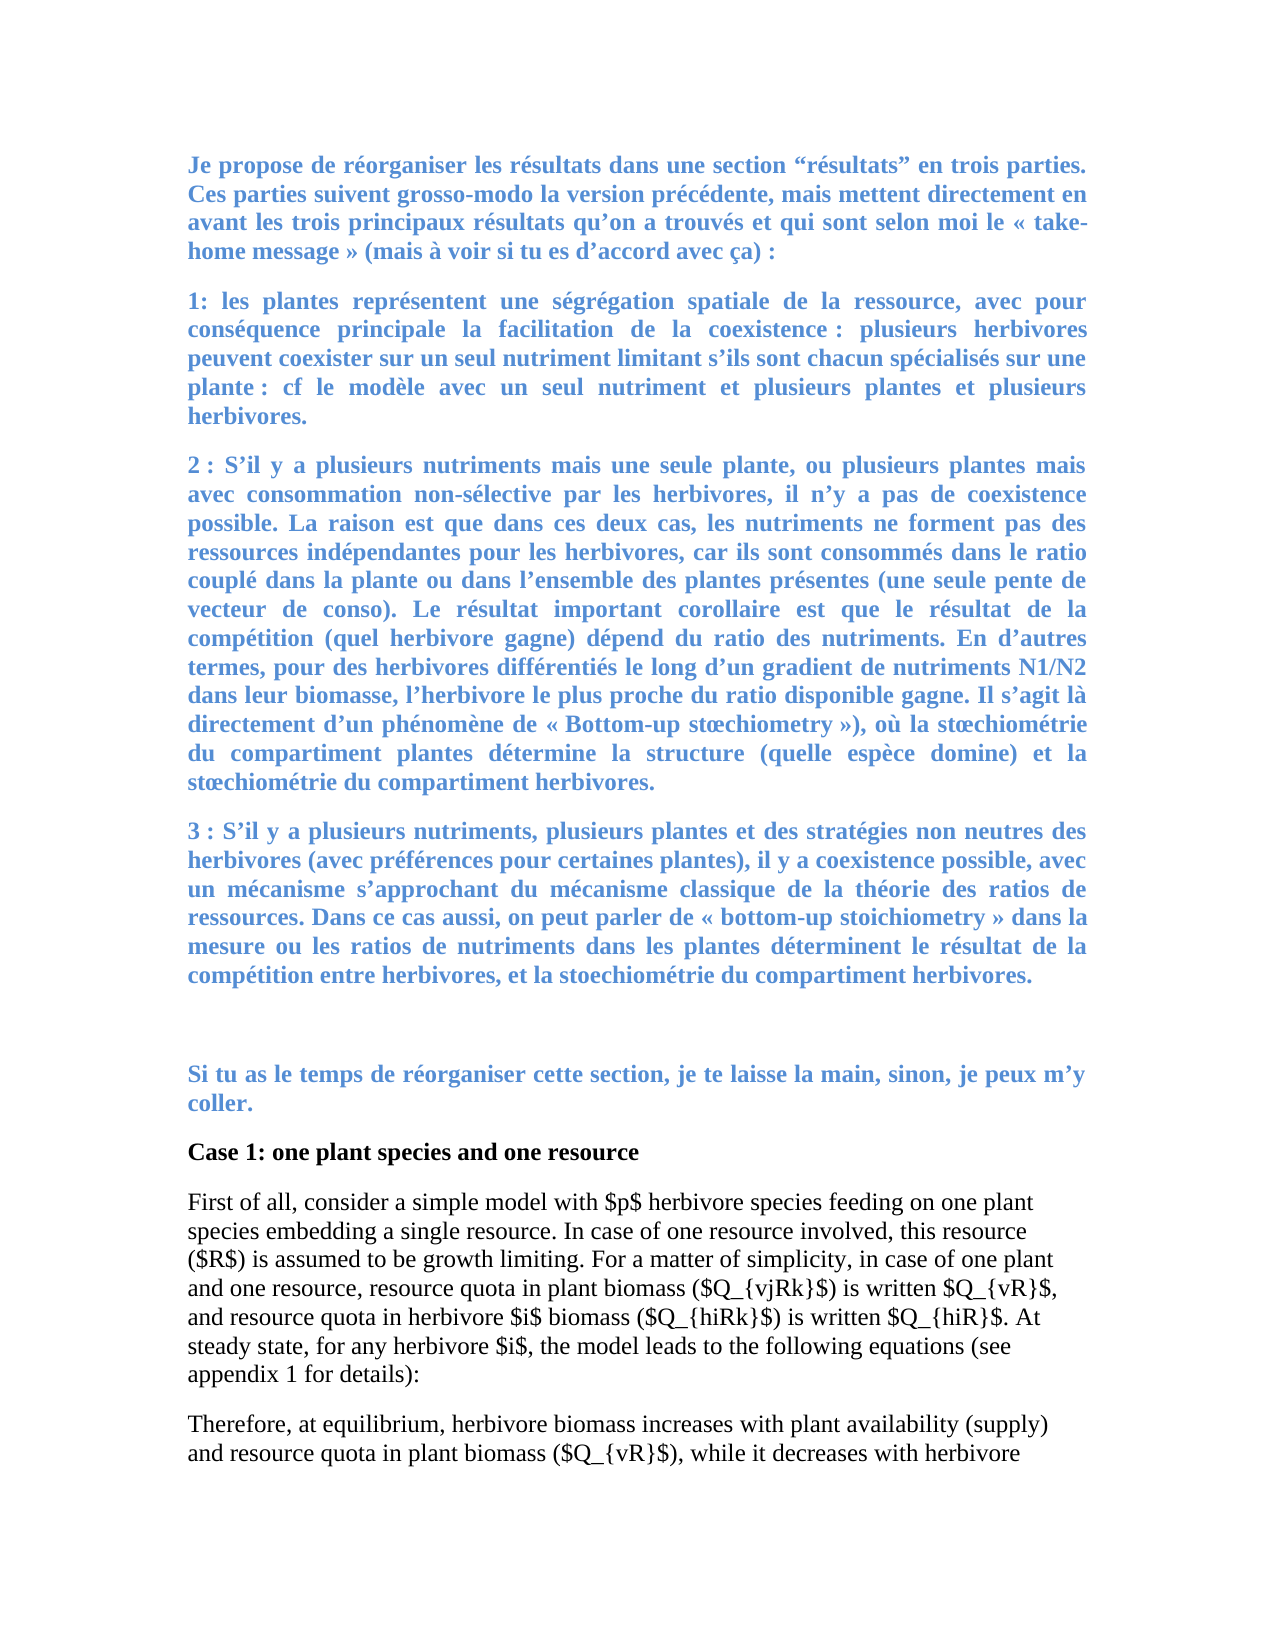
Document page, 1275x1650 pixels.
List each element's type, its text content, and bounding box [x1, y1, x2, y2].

text 2 : S’il y a plusieurs nutriments mais une seule plante, ou plusieurs plantes mais avec consommation non-sélective par les herbivores, il n’y a pas de coexistence possible. La raison est que dans ces deux cas, les nutriments ne forment pas des ressources indépendantes pour les herbivores, car ils sont consommés dans le ratio couplé dans la plante ou dans l’ensemble des plantes présentes (une seule pente de vecteur de conso). Le résultat important corollaire est que le résultat de la compétition (quel herbivore gagne) dépend du ratio des nutriments. En d’autres termes, pour des herbivores différentiés le long d’un gradient de nutriments N1/N2 dans leur biomasse, l’herbivore le plus proche du ratio disponible gagne. Il s’agit là directement d’un phénomène de « Bottom-up stœchiometry »), où la stœchiométrie du compartiment plantes détermine la structure (quelle espèce domine) et la stœchiométrie du compartiment herbivores. [187, 450, 1088, 795]
text 3 : S’il y a plusieurs nutriments, plusieurs plantes et des stratégies non neutres des herbivores (avec préférences pour certaines plantes), il y a coexistence possible, avec un mécanisme s’approchant du mécanisme classique de la théorie des ratios de ressources. Dans ce cas aussi, on peut parler de « bottom-up stoichiometry » dans la mesure ou les ratios de nutriments dans les plantes déterminent le résultat de la compétition entre herbivores, et la stoechiométrie du compartiment herbivores. [187, 816, 1088, 989]
text 1: les plantes représentent une ségrégation spatiale de la ressource, avec pour conséquence principale la facilitation de la coexistence : plusieurs herbivores peuvent coexister sur un seul nutriment limitant s’ils sont chacun spécialisés sur une plante : cf le modèle avec un seul nutriment et plusieurs plantes et plusieurs herbivores. [187, 286, 1088, 429]
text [187, 1409, 1088, 1467]
text Je propose de réorganiser les résultats dans une section “résultats” en trois parties. Ces parties suivent grosso-modo la version précédente, mais mettent directement en avant les trois principaux résultats qu’on a trouvés et qui sont selon moi le « take-home message » (mais à voir si tu es d’accord avec ça) : [187, 150, 1088, 265]
text First of all, consider a simple model with $p$ herbivore species feeding on one plant species embedding a single resource. In case of one resource involved, this resource ($R$) is assumed to be growth limiting. For a matter of simplicity, in case of one plant and one resource, resource quota in plant biomass ($Q_{vjRk}$) is written $Q_{vR}$, and resource quota in herbivore $i$ biomass ($Q_{hiRk}$) is written $Q_{hiR}$. At steady state, for any herbivore $i$, the model leads to the following equations (see appendix 1 for details): [187, 1187, 1088, 1388]
text Case 1: one plant species and one resource [187, 1137, 1088, 1166]
text Si tu as le temps de réorganiser cette section, je te laisse la main, sinon, je peux m’y coller. [187, 1059, 1088, 1117]
